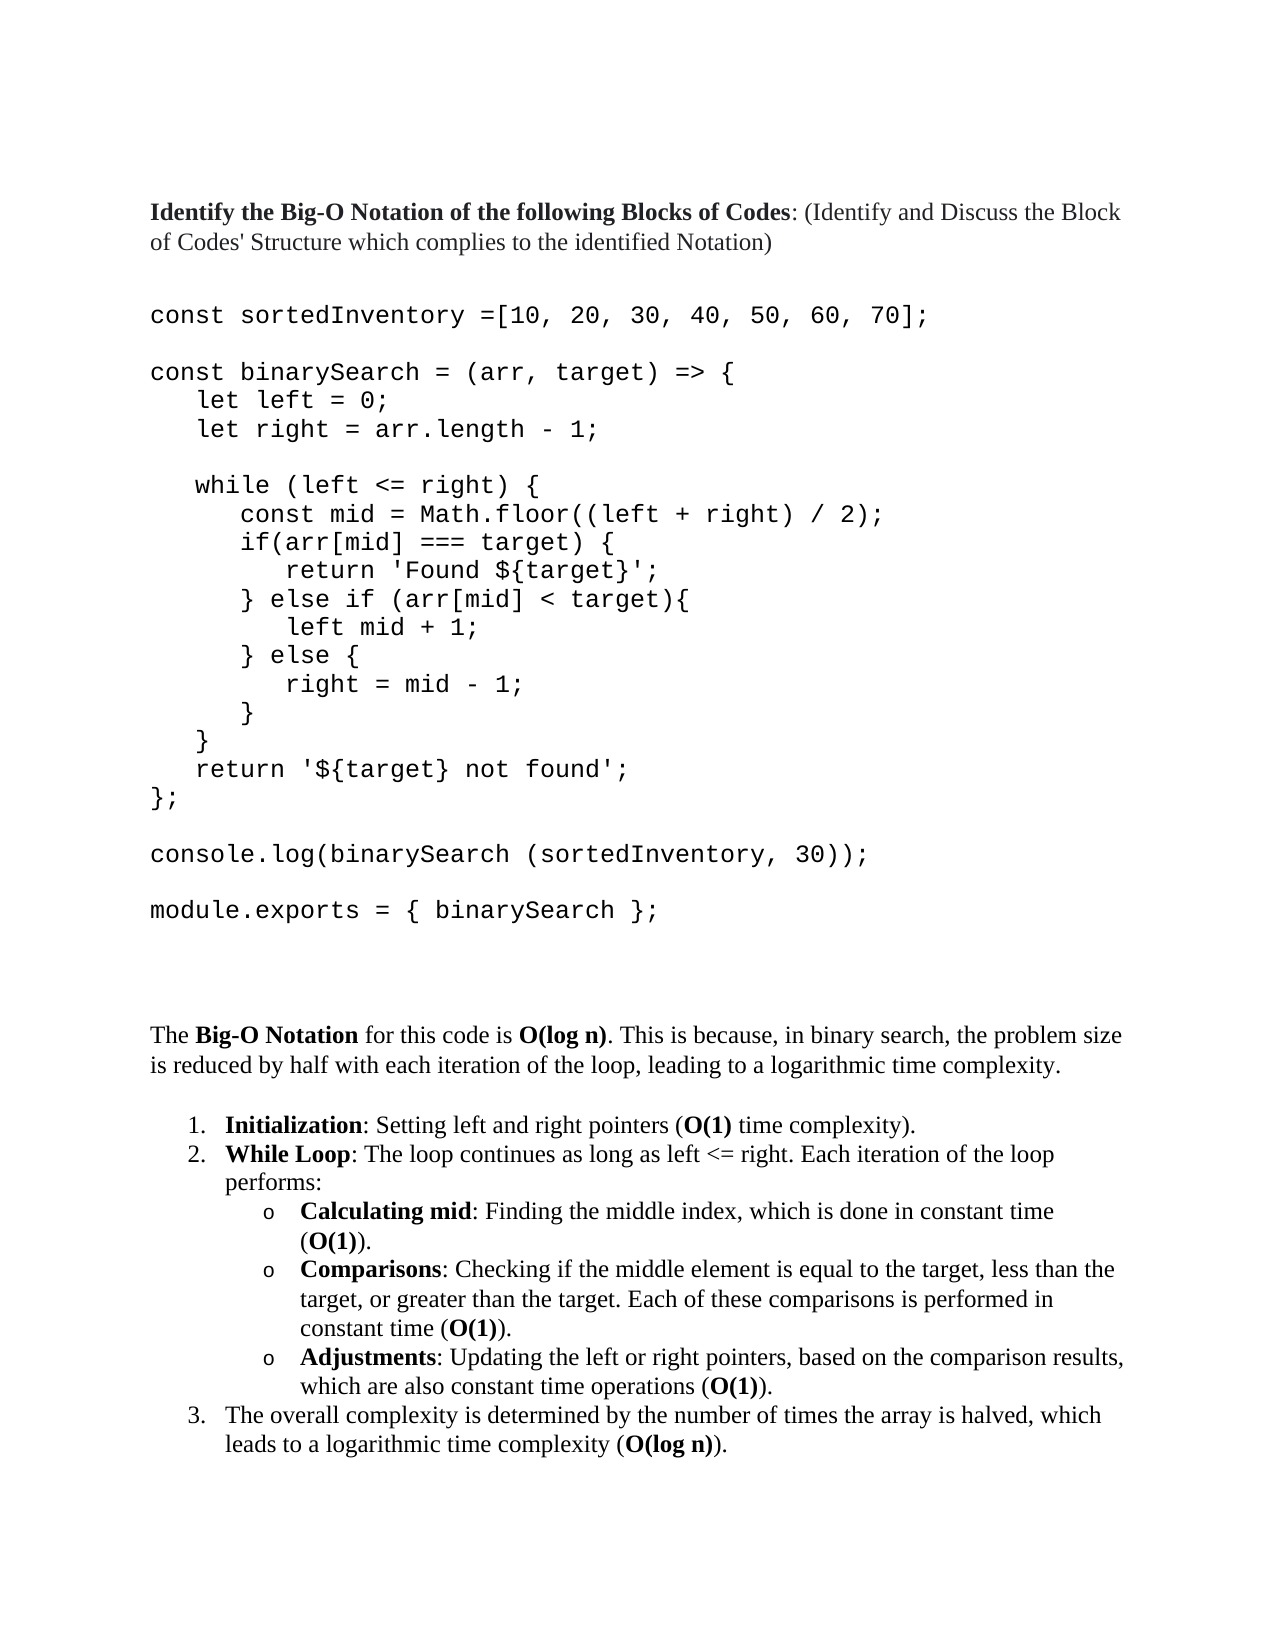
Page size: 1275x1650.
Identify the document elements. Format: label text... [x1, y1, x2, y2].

text if(arr[mid] === target) { [150, 529, 1125, 558]
text console.log(binarySearch (sortedInventory, 30)); [150, 841, 1125, 869]
text left mid + 1; [150, 614, 1125, 643]
list Initialization: Setting left and right pointers (O(1) time complexity). [187, 1110, 1125, 1139]
text }; [150, 784, 1125, 813]
text let left = 0; [150, 388, 1125, 416]
text let right = arr.length - 1; [150, 416, 1125, 444]
text } else if (arr[mid] < target){ [150, 586, 1125, 614]
text } [150, 699, 1125, 728]
text module.exports = { binarySearch }; [150, 898, 1125, 926]
text while (left <= right) { [150, 473, 1125, 501]
text } [150, 728, 1125, 756]
list While Loop: The loop continues as long as left <= right. Each iteration of the loop performs: [187, 1168, 1125, 1225]
text const mid = Math.floor((left + right) / 2); [150, 501, 1125, 529]
text return '${target} not found'; [150, 756, 1125, 784]
text const binarySearch = (arr, target) => { [150, 359, 1125, 388]
text right = mid - 1; [150, 671, 1125, 699]
list Calculating mid: Finding the middle index, which is done in constant time (O(1)). [262, 1254, 1125, 1313]
text const sortedInventory =[10, 20, 30, 40, 50, 60, 70]; [150, 303, 1125, 331]
text The Big-O Notation for this code is O(log n). This is because, in binary search, the problem size is reduced by half with each iteration of the loop, leading to a logarithmic time complexity. [150, 1020, 1125, 1079]
text } else { [150, 643, 1125, 671]
text return 'Found ${target}'; [150, 558, 1125, 586]
text Identify the Big-O Notation of the following Blocks of Codes: (Identify and Discuss the Block of Codes' Structure which complies to the identified Notation) [150, 197, 1125, 256]
list Comparisons: Checking if the middle element is equal to the target, less than the target, or greater than the target. Each of these comparisons is performed in constant time (O(1)). [262, 1342, 1125, 1429]
